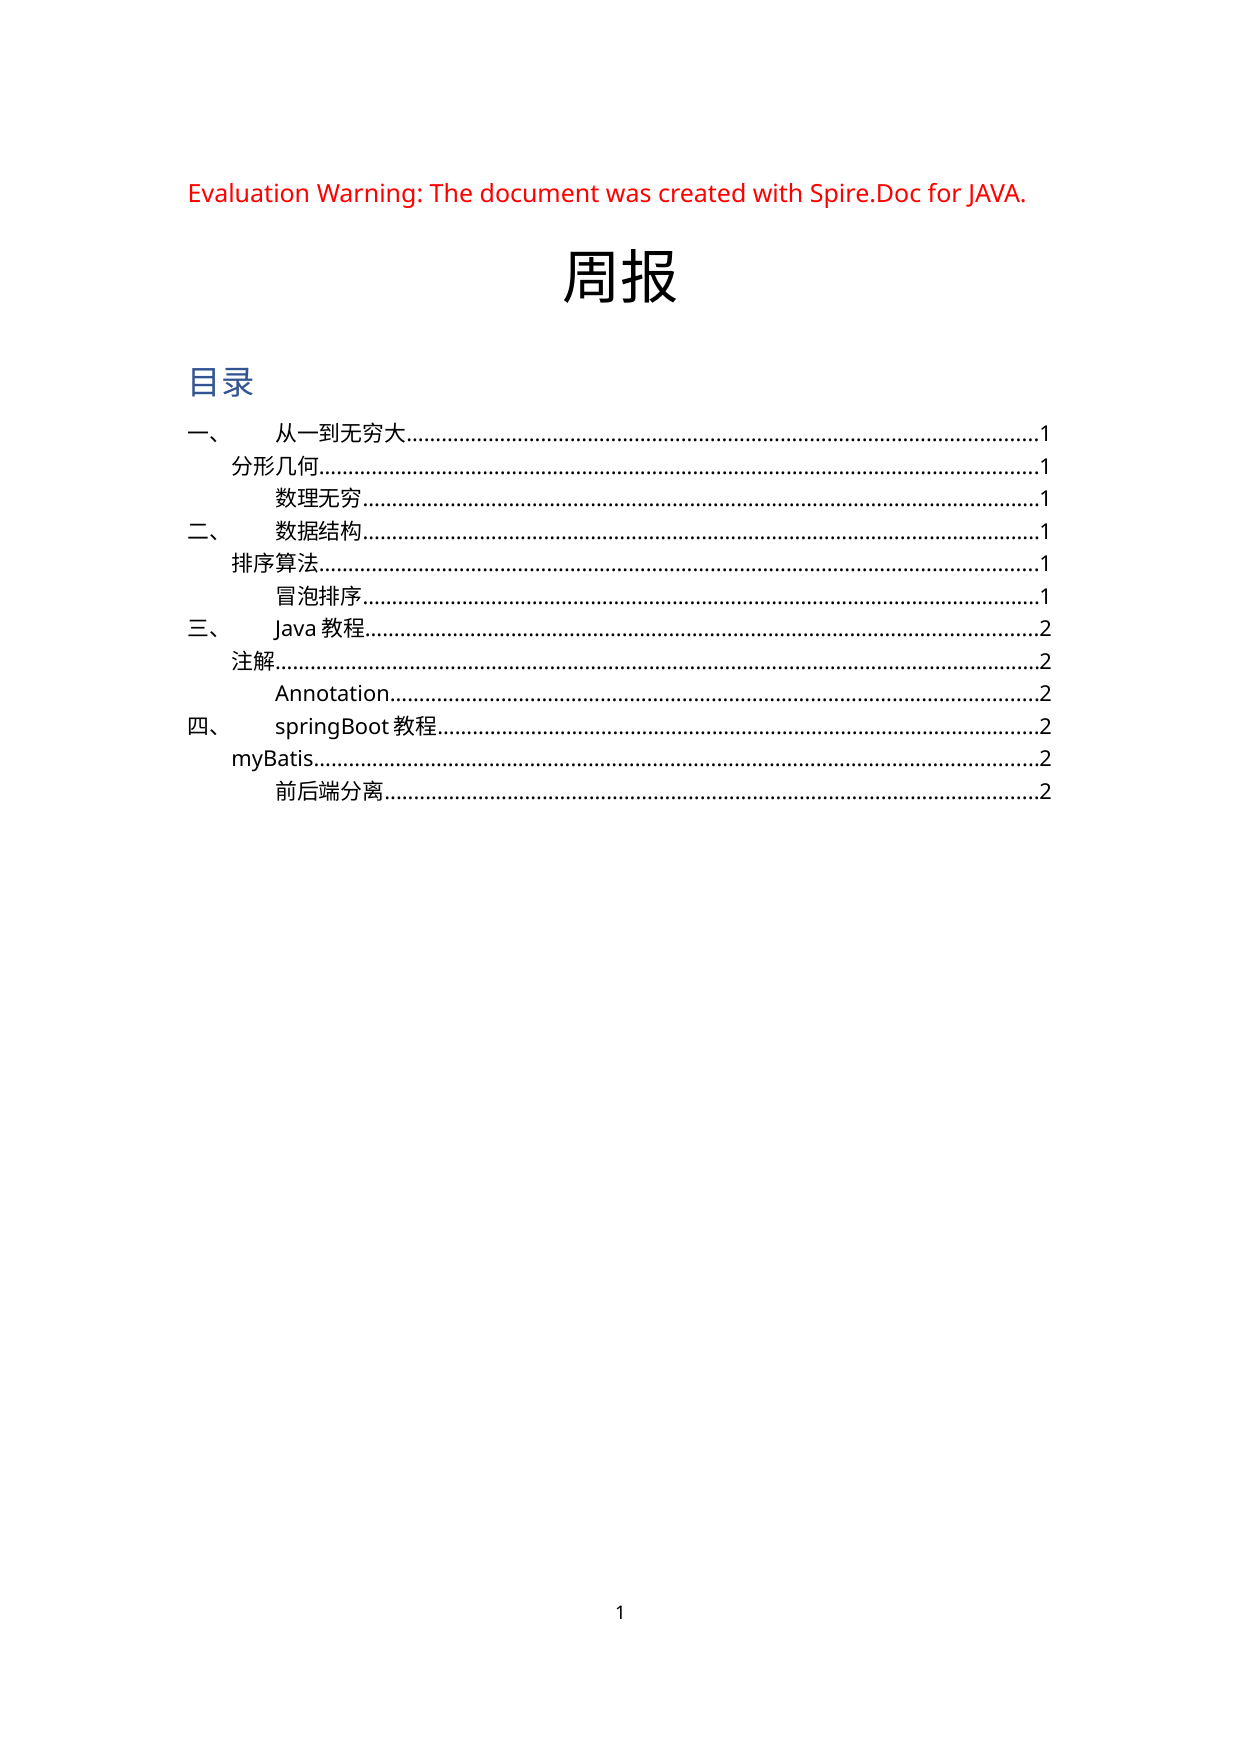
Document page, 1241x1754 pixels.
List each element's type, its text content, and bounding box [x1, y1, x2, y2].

text 周报 [187, 225, 1053, 322]
text Evaluation Warning: The document was created with Spire.Doc for JAVA. [187, 160, 1053, 225]
